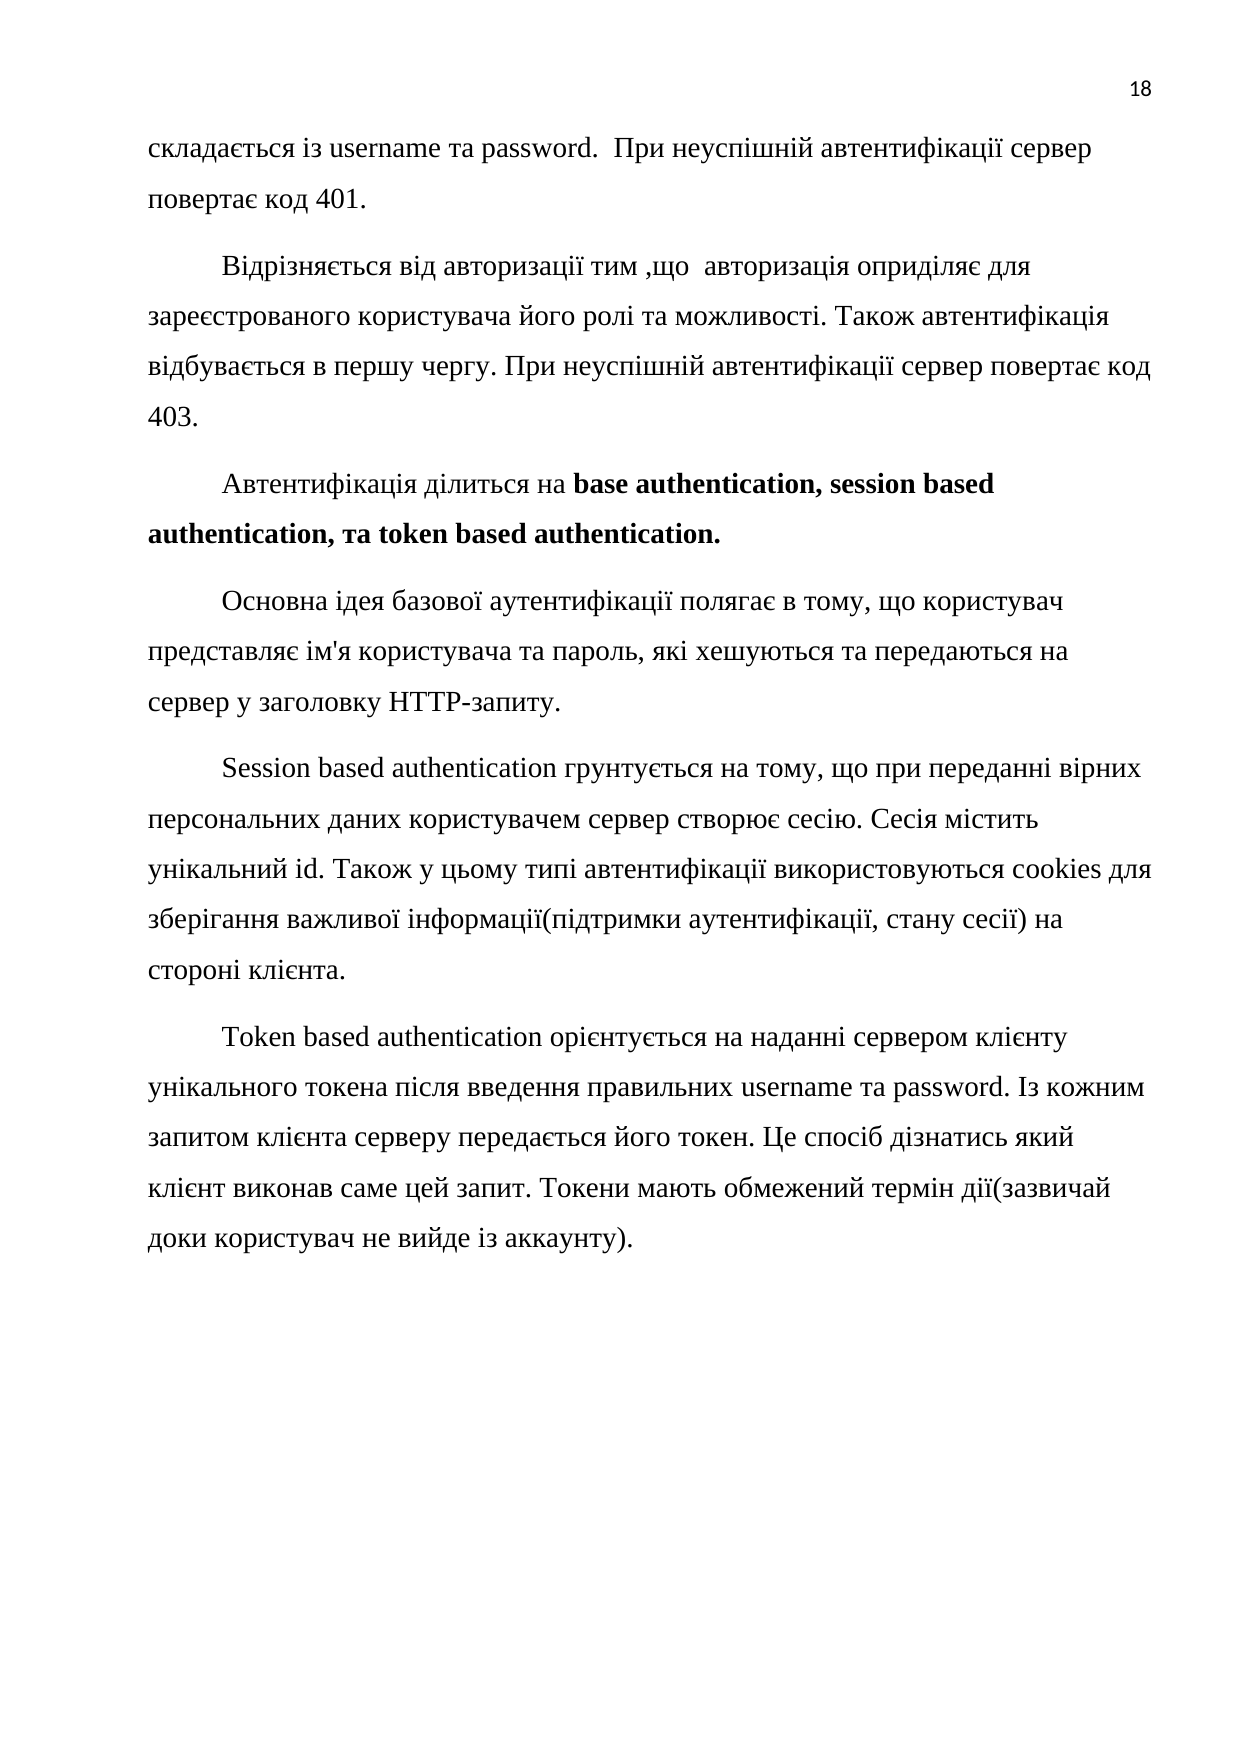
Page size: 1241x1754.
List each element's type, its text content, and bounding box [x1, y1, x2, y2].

text Основна ідея базової аутентифікації полягає в тому, що користувач представляє ім'я користувача та пароль, які хешуються та передаються на сервер у заголовку HTTP-запиту. [148, 583, 1152, 717]
text Session based authentication грунтується на тому, що при переданні вірних персональних даних користувачем сервер створює сесію. Сесія містить унікальний id. Також у цьому типі автентифікації використовуються сookies для зберігання важливої інформації(підтримки аутентифікації, стану сесії) на стороні клієнта. [148, 751, 1152, 985]
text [148, 131, 1152, 214]
text Автентифікація ділиться на base authentication, session based authentication, та token based authentication. [148, 466, 1152, 549]
text Token based authentication орієнтується на наданні сервером клієнту унікального токена після введення правильних username та password. Із кожним запитом клієнта серверу передається його токен. Це спосіб дізнатись який клієнт виконав саме цей запит. Токени мають обмежений термін дії(зазвичай доки користувач не вийде із аккаунту). [148, 1019, 1152, 1254]
text Відрізняється від авторизації тим ,що авторизація оприділяє для зареєстрованого користувача його ролі та можливості. Також автентифікація відбувається в першу чергу. При неуспішній автентифікації сервер повертає код 403. [148, 248, 1152, 432]
